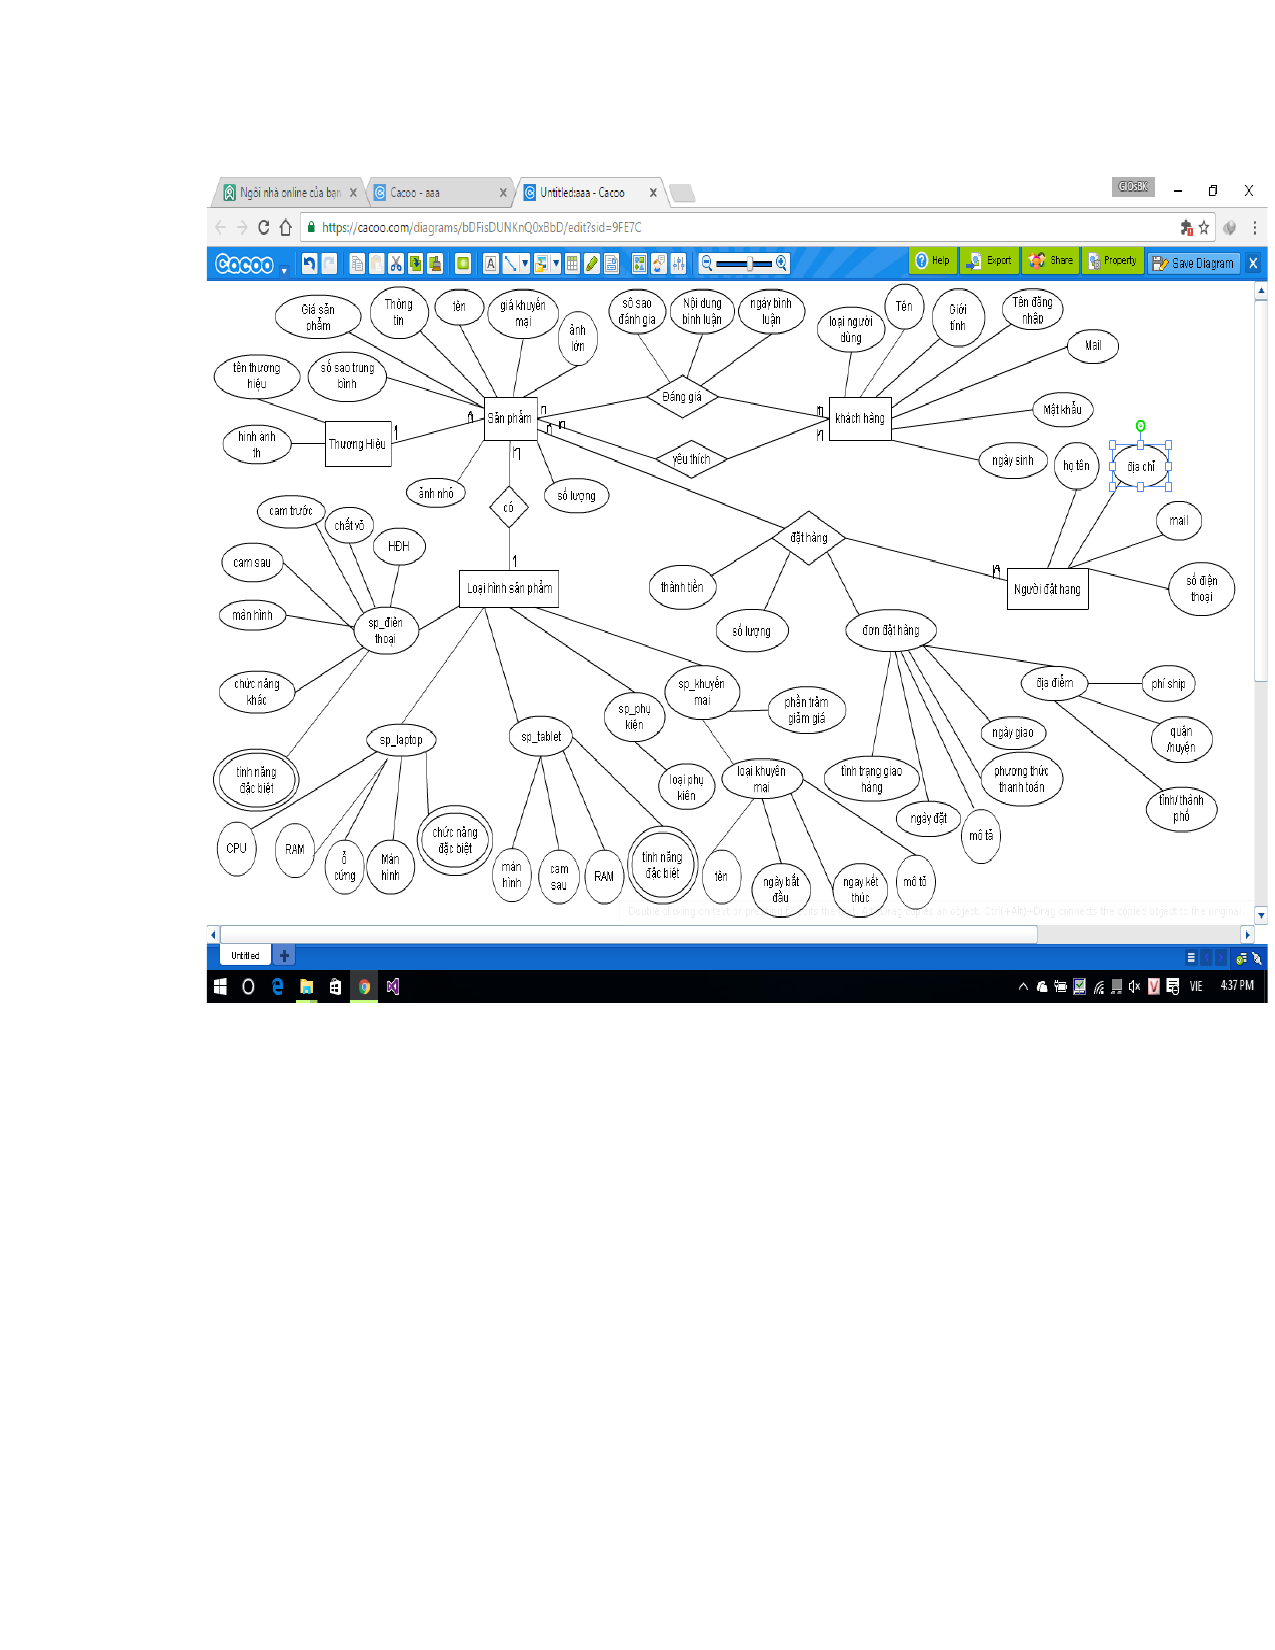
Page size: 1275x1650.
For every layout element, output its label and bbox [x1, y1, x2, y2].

picture [206, 177, 1268, 1003]
